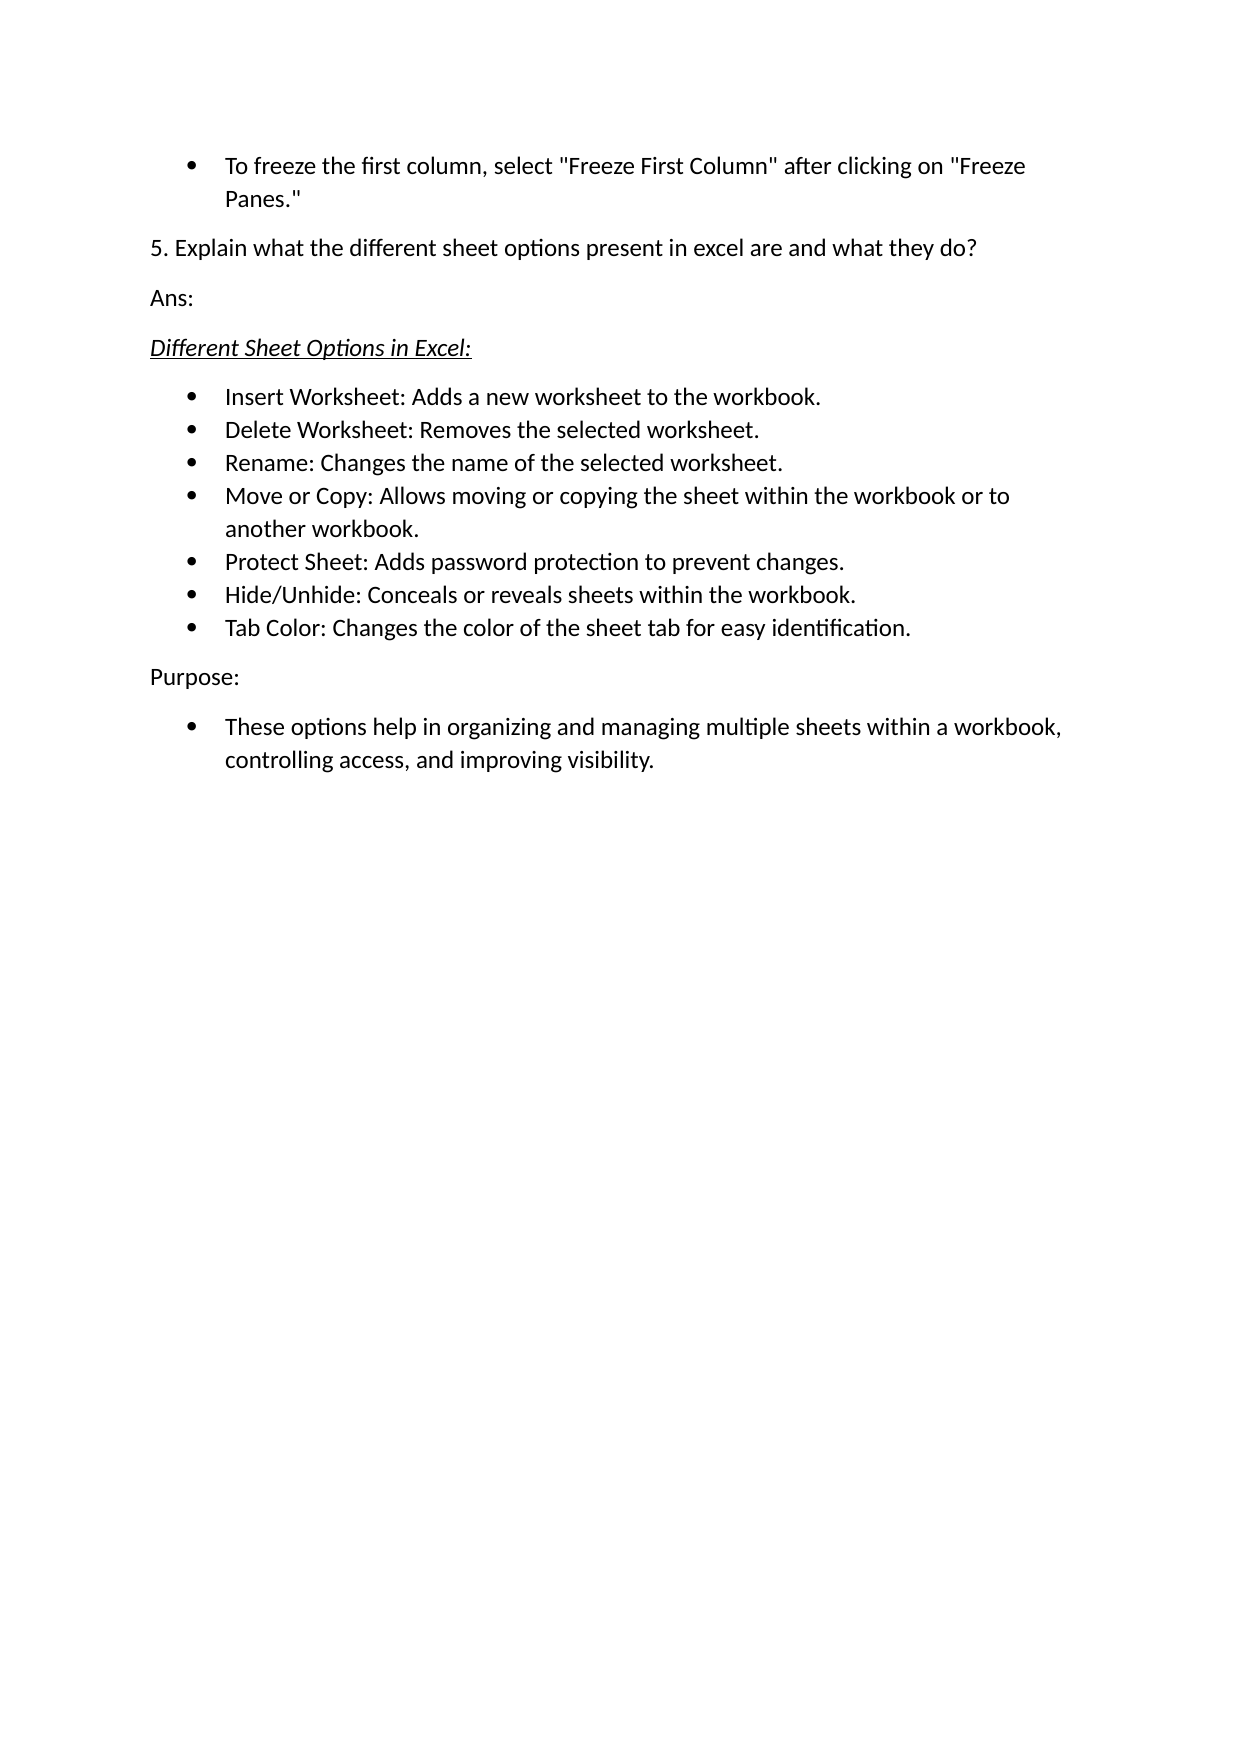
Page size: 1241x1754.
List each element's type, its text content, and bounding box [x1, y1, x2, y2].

list These options help in organizing and managing multiple sheets within a workbook, controlling access, and improving visibility. [187, 711, 1090, 774]
list Move or Copy: Allows moving or copying the sheet within the workbook or to another workbook. [187, 480, 1090, 543]
text Purpose: [150, 661, 1090, 692]
list Hide/Unhide: Conceals or reveals sheets within the workbook. [187, 579, 1090, 609]
list Insert Worksheet: Adds a new worksheet to the workbook. [187, 381, 1090, 412]
list Rename: Changes the name of the selected worksheet. [187, 447, 1090, 478]
text 5. Explain what the different sheet options present in excel are and what they do? [150, 232, 1090, 263]
text Ans: [150, 282, 1090, 313]
list To freeze the first column, select "Freeze First Column" after clicking on "Freeze Panes." [187, 150, 1090, 213]
list Protect Sheet: Adds password protection to prevent changes. [187, 546, 1090, 576]
list Delete Worksheet: Removes the selected worksheet. [187, 414, 1090, 445]
text Different Sheet Options in Excel: [150, 332, 1090, 362]
list Tab Color: Changes the color of the sheet tab for easy identification. [187, 612, 1090, 642]
